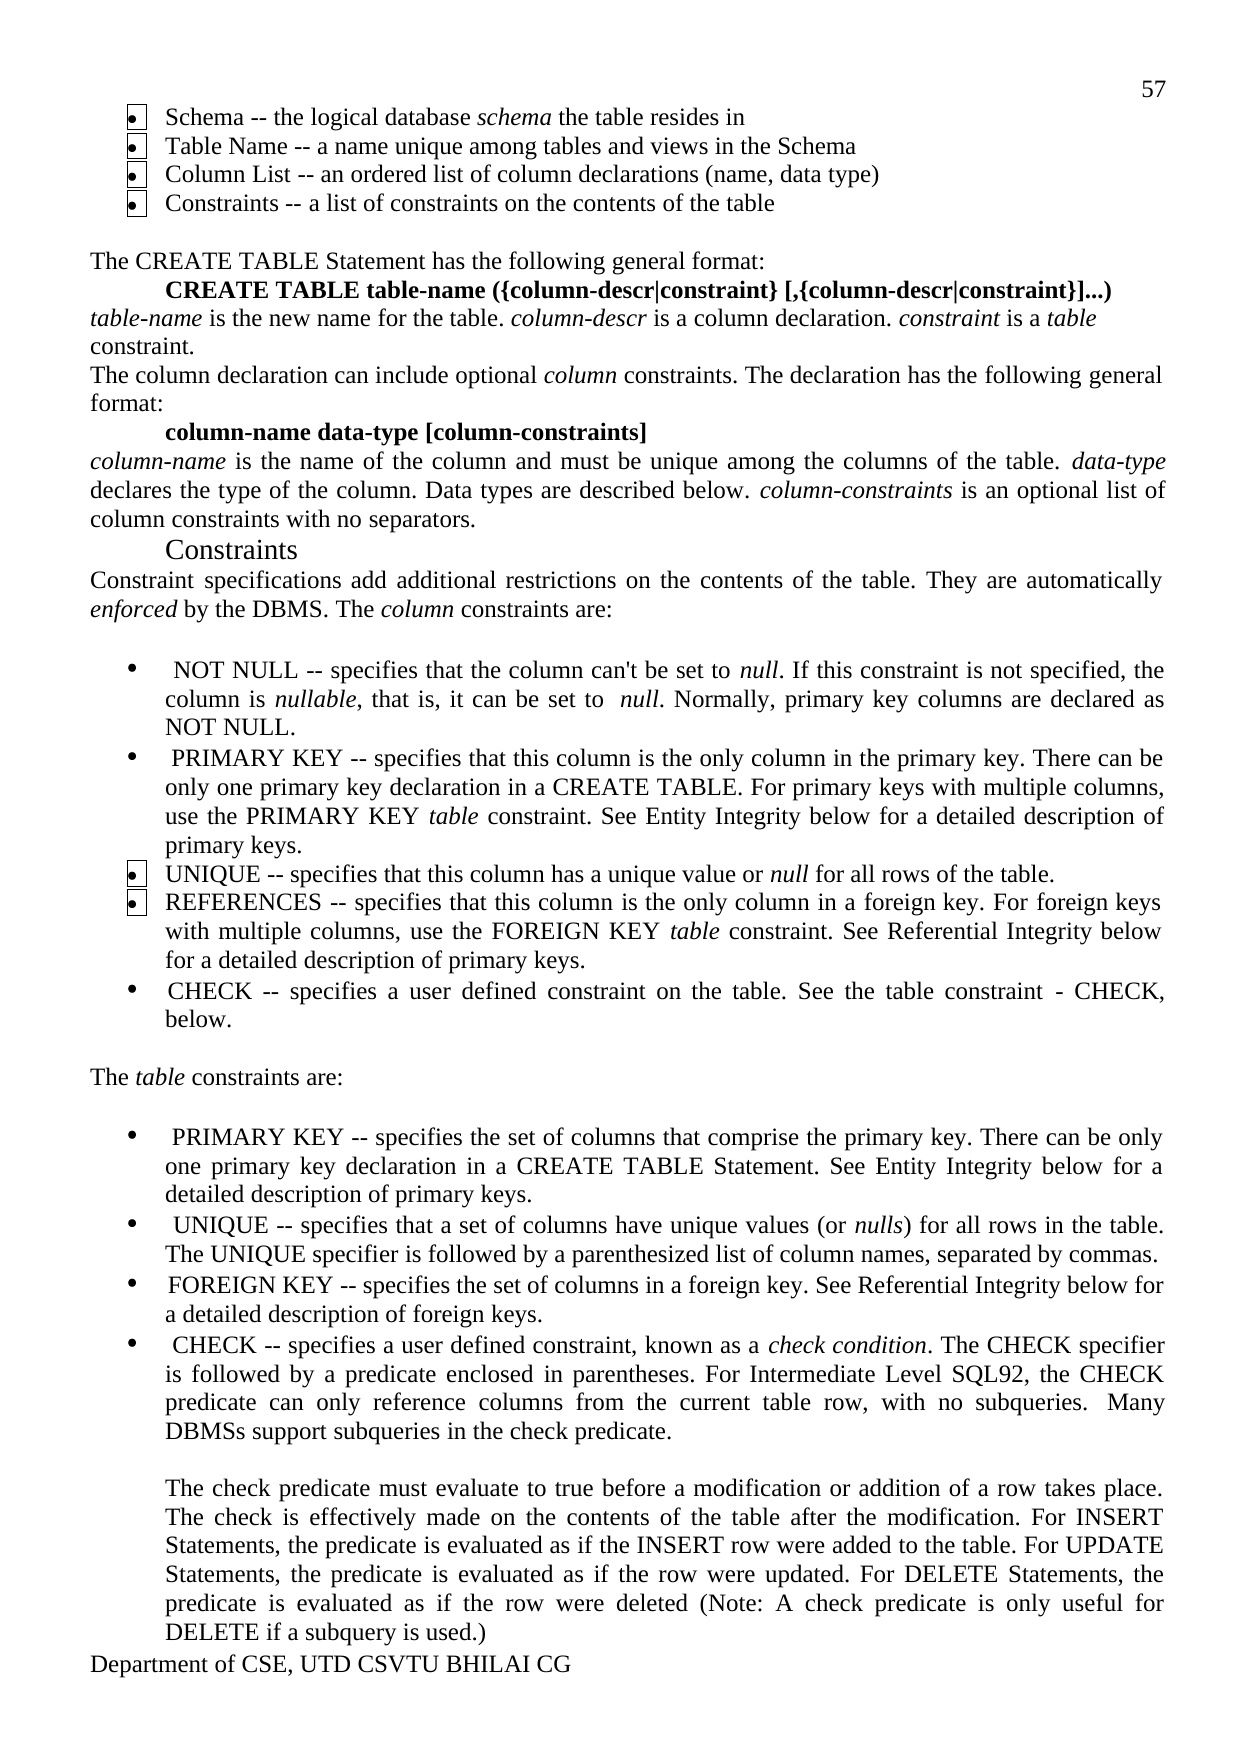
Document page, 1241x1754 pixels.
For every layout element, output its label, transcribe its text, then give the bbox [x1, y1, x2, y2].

text The check predicate must evaluate to true before a modification or addition of a row takes place. The check is effectively made on the contents of the table after the modification. For INSERT Statements, the predicate is evaluated as if the INSERT row were added to the table. For UPDATE Statements, the predicate is evaluated as if the row were updated. For DELETE Statements, the predicate is evaluated as if the row were deleted (Note: A check predicate is only useful for DELETE if a subquery is used.) [165, 1473, 1165, 1645]
text FOREIGN KEY -- specifies the set of columns in a foreign key. See Referential Integrity below for a detailed description of foreign keys. [127, 1268, 1165, 1328]
picture [128, 162, 146, 187]
picture [127, 973, 147, 1000]
subtitle Constraints [165, 533, 1209, 566]
text NOT NULL -- specifies that the column can't be set to null. If this constraint is not specified, the column is nullable, that is, it can be set to null. Normally, primary key columns are declared as NOT NULL. [127, 653, 1165, 741]
text UNIQUE -- specifies that this column has a unique value or null for all rows of the table. REFERENCES -- specifies that this column is the only column in a foreign key. For foreign keys with multiple columns, use the FOREIGN KEY table constraint. See Referential Integrity below for a detailed description of primary keys. [165, 859, 1167, 974]
text column-name is the name of the column and must be unique among the columns of the table. data-type declares the type of the column. Data types are described below. column-constraints is an optional list of column constraints with no separators. [90, 446, 1166, 533]
text Schema -- the logical database schema the table resides in [165, 102, 1209, 131]
text CREATE TABLE table-name ({column-descr|constraint} [,{column-descr|constraint}]...) table-name is the new name for the table. column-descr is a column declaration. constraint is a table constraint. [90, 276, 1166, 360]
text The table constraints are: [90, 1062, 1209, 1091]
text Table Name -- a name unique among tables and views in the Schema Column List -- an ordered list of column declarations (name, data type) Constraints -- a list of constraints on the contents of the table [165, 131, 902, 217]
text CHECK -- specifies a user defined constraint on the table. See the table constraint - CHECK, below. [127, 974, 1209, 1033]
text Constraint specifications add additional restrictions on the contents of the table. They are automatically [90, 566, 1209, 595]
picture [127, 1208, 147, 1234]
text enforced by the DBMS. The column constraints are: [90, 595, 1209, 623]
picture [127, 1120, 147, 1146]
subtitle column-name data-type [column-constraints] [165, 418, 1209, 446]
text CHECK -- specifies a user defined constraint, known as a check condition. The CHECK specifier is followed by a predicate enclosed in parentheses. For Intermediate Level SQL92, the CHECK predicate can only reference columns from the current table row, with no subqueries. Many DBMSs support subqueries in the check predicate. [127, 1328, 1165, 1445]
text PRIMARY KEY -- specifies the set of columns that comprise the primary key. There can be only one primary key declaration in a CREATE TABLE Statement. See Entity Integrity below for a detailed description of primary keys. [127, 1120, 1165, 1208]
picture [127, 652, 147, 679]
text UNIQUE -- specifies that a set of columns have unique values (or nulls) for all rows in the table. The UNIQUE specifier is followed by a parenthesized list of column names, separated by commas. [127, 1208, 1165, 1268]
picture [128, 105, 146, 129]
picture [128, 191, 146, 216]
picture [127, 1268, 147, 1294]
picture [128, 890, 146, 915]
text PRIMARY KEY -- specifies that this column is the only column in the primary key. There can be only one primary key declaration in a CREATE TABLE. For primary keys with multiple columns, use the PRIMARY KEY table constraint. See Entity Integrity below for a detailed description of primary keys. [127, 741, 1165, 858]
text The CREATE TABLE Statement has the following general format: [90, 246, 1209, 275]
picture [127, 741, 147, 767]
picture [128, 861, 146, 886]
picture [127, 1327, 147, 1354]
text The column declaration can include optional column constraints. The declaration has the following general format: [90, 361, 1209, 417]
picture [128, 134, 146, 158]
